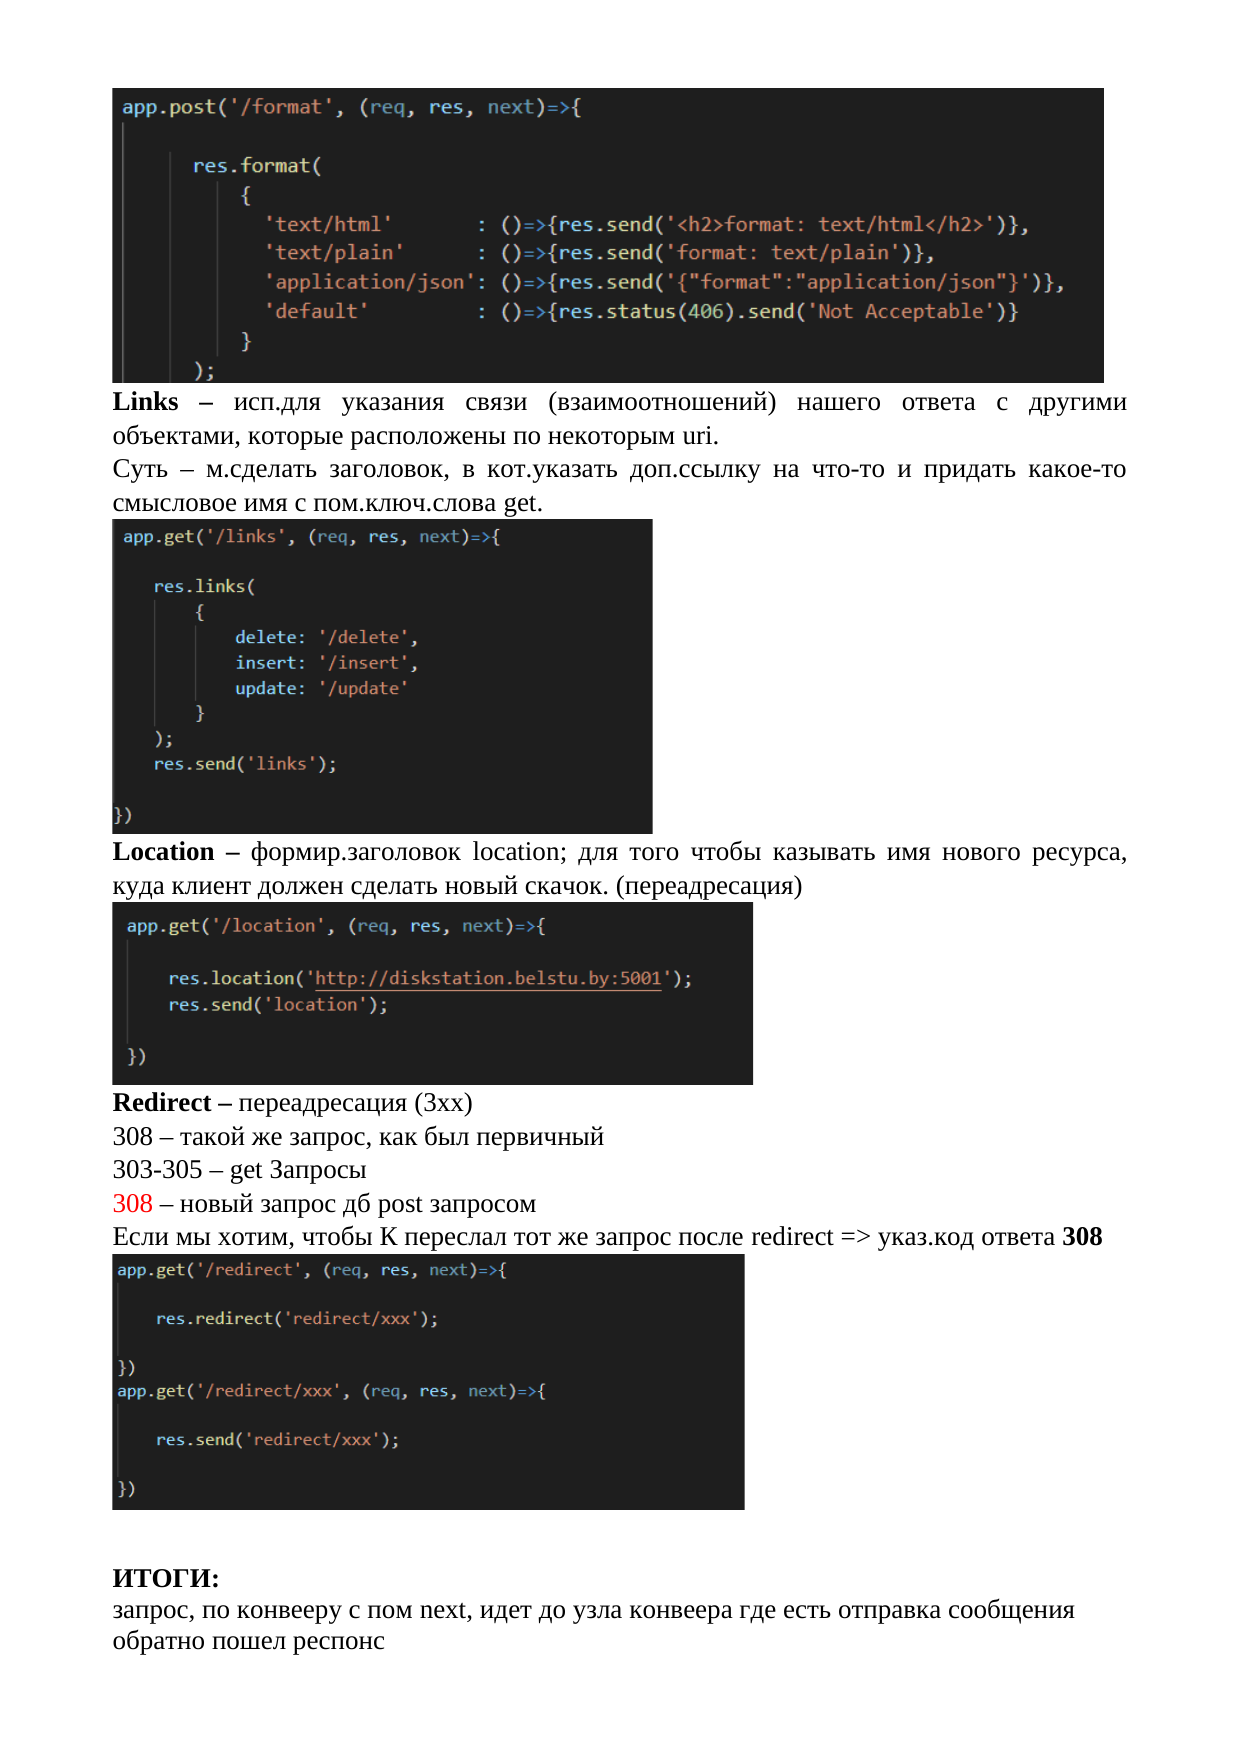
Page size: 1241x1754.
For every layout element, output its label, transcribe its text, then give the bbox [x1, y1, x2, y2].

text Если мы хотим, чтобы К переслал тот же запрос после redirect => указ.код ответа 308 [112, 1221, 1128, 1252]
text Redirect – переадресация (3хх) [112, 1086, 1128, 1117]
text 308 – такой же запрос, как был первичный [112, 1120, 1128, 1151]
text запрос, по конвееру с пом next, идет до узла конвеера где есть отправка сообщения обратно пошел респонс [112, 1593, 1128, 1655]
text 308 – новый запрос дб post запросом [112, 1187, 1128, 1218]
text Суть – м.сделать заголовок, в кот.указать доп.ссылку на что-то и придать какое-то смысловое имя с пом.ключ.слова get. [112, 452, 1128, 517]
text Links – исп.для указания связи (взаимоотношений) нашего ответа с другими объектами, которые расположены по некоторым uri. [112, 385, 1128, 450]
text ИТОГИ: [112, 1562, 1128, 1593]
picture [112, 902, 754, 1085]
text 303-305 – get Запросы [112, 1153, 1128, 1184]
picture [112, 88, 1104, 383]
picture [112, 1254, 745, 1510]
picture [112, 519, 653, 834]
text Location – формир.заголовок location; для того чтобы казывать имя нового ресурса, куда клиент должен сделать новый скачок. (переадресация) [112, 836, 1128, 900]
